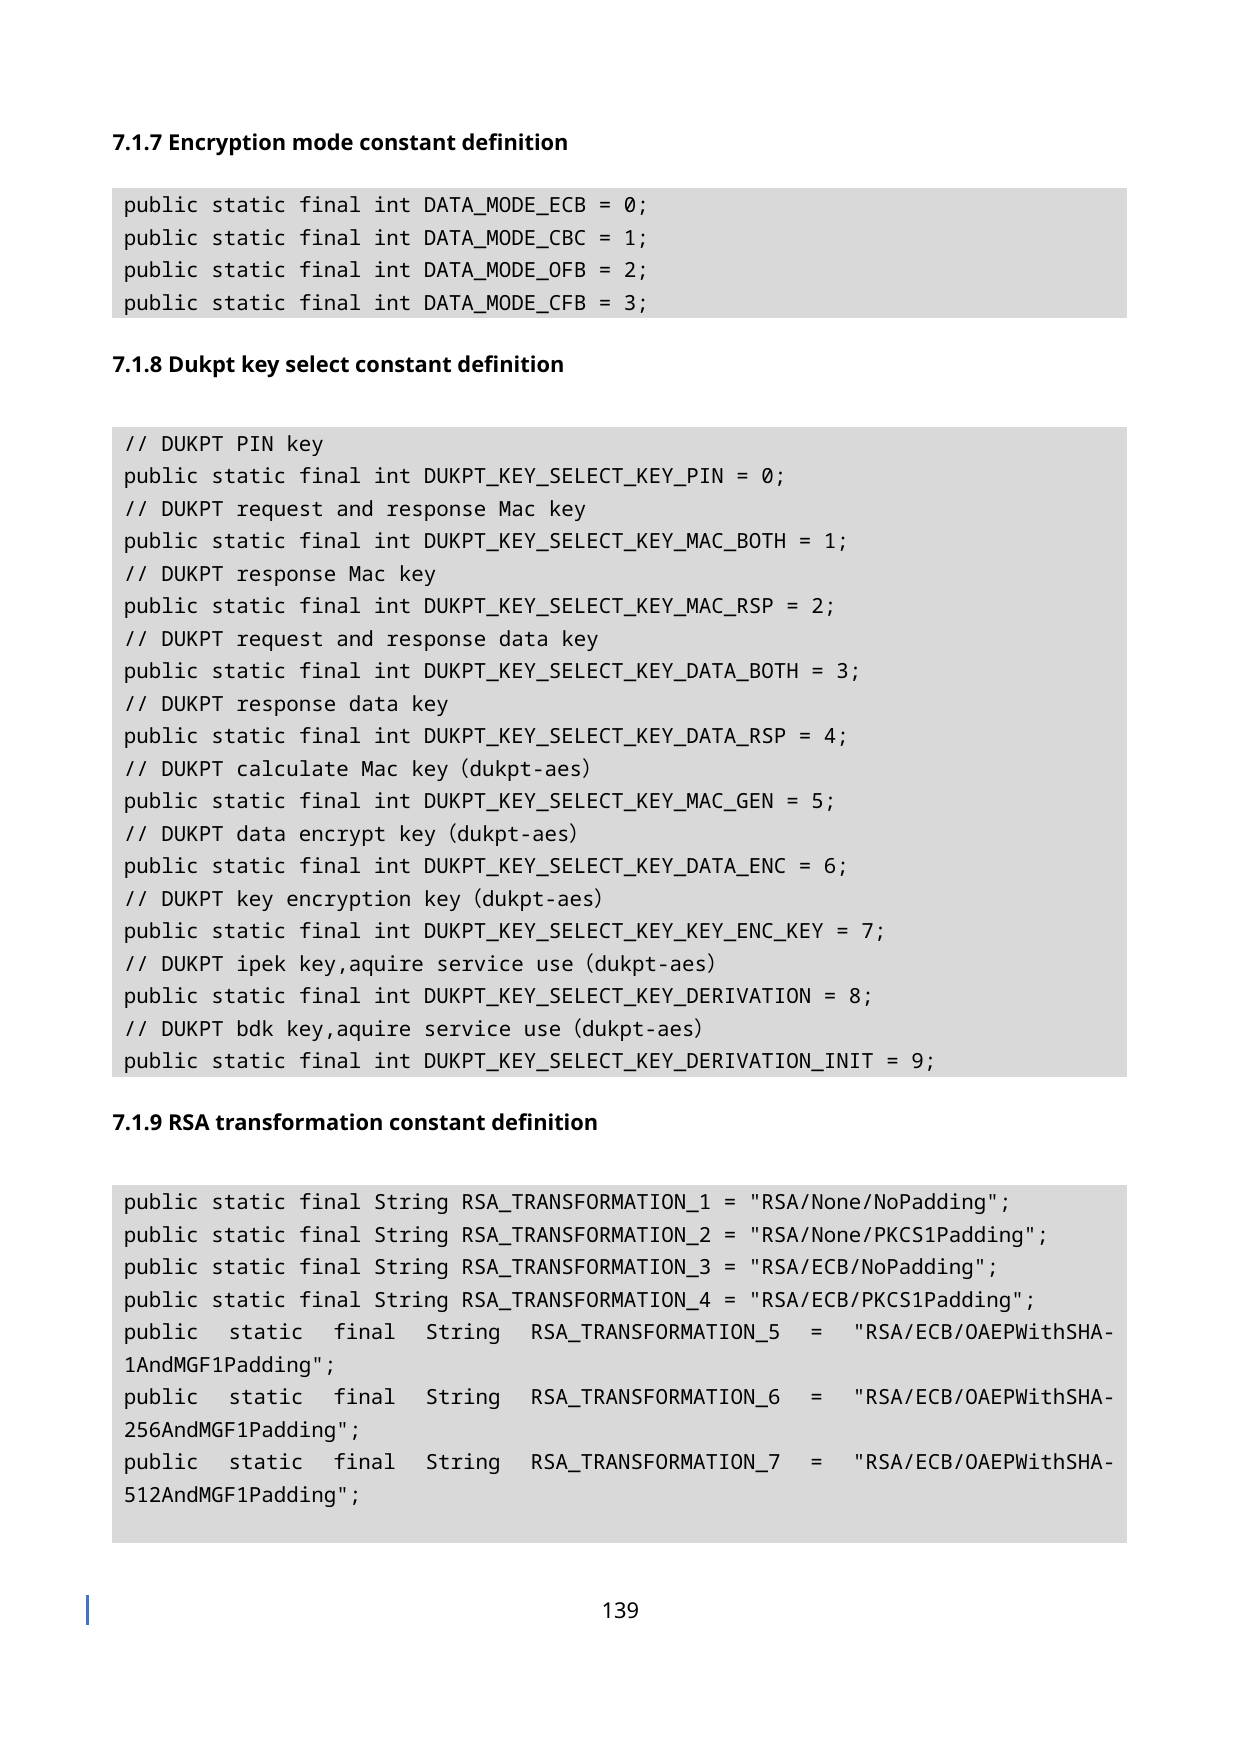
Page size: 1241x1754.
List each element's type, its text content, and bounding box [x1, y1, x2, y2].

subtitle 7.1.9 RSA transformation constant definition [112, 1106, 1128, 1138]
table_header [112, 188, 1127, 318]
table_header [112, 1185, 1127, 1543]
subtitle 7.1.7 Encryption mode constant definition [112, 125, 1128, 158]
subtitle 7.1.8 Dukpt key select constant definition [112, 347, 1128, 380]
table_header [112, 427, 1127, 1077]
